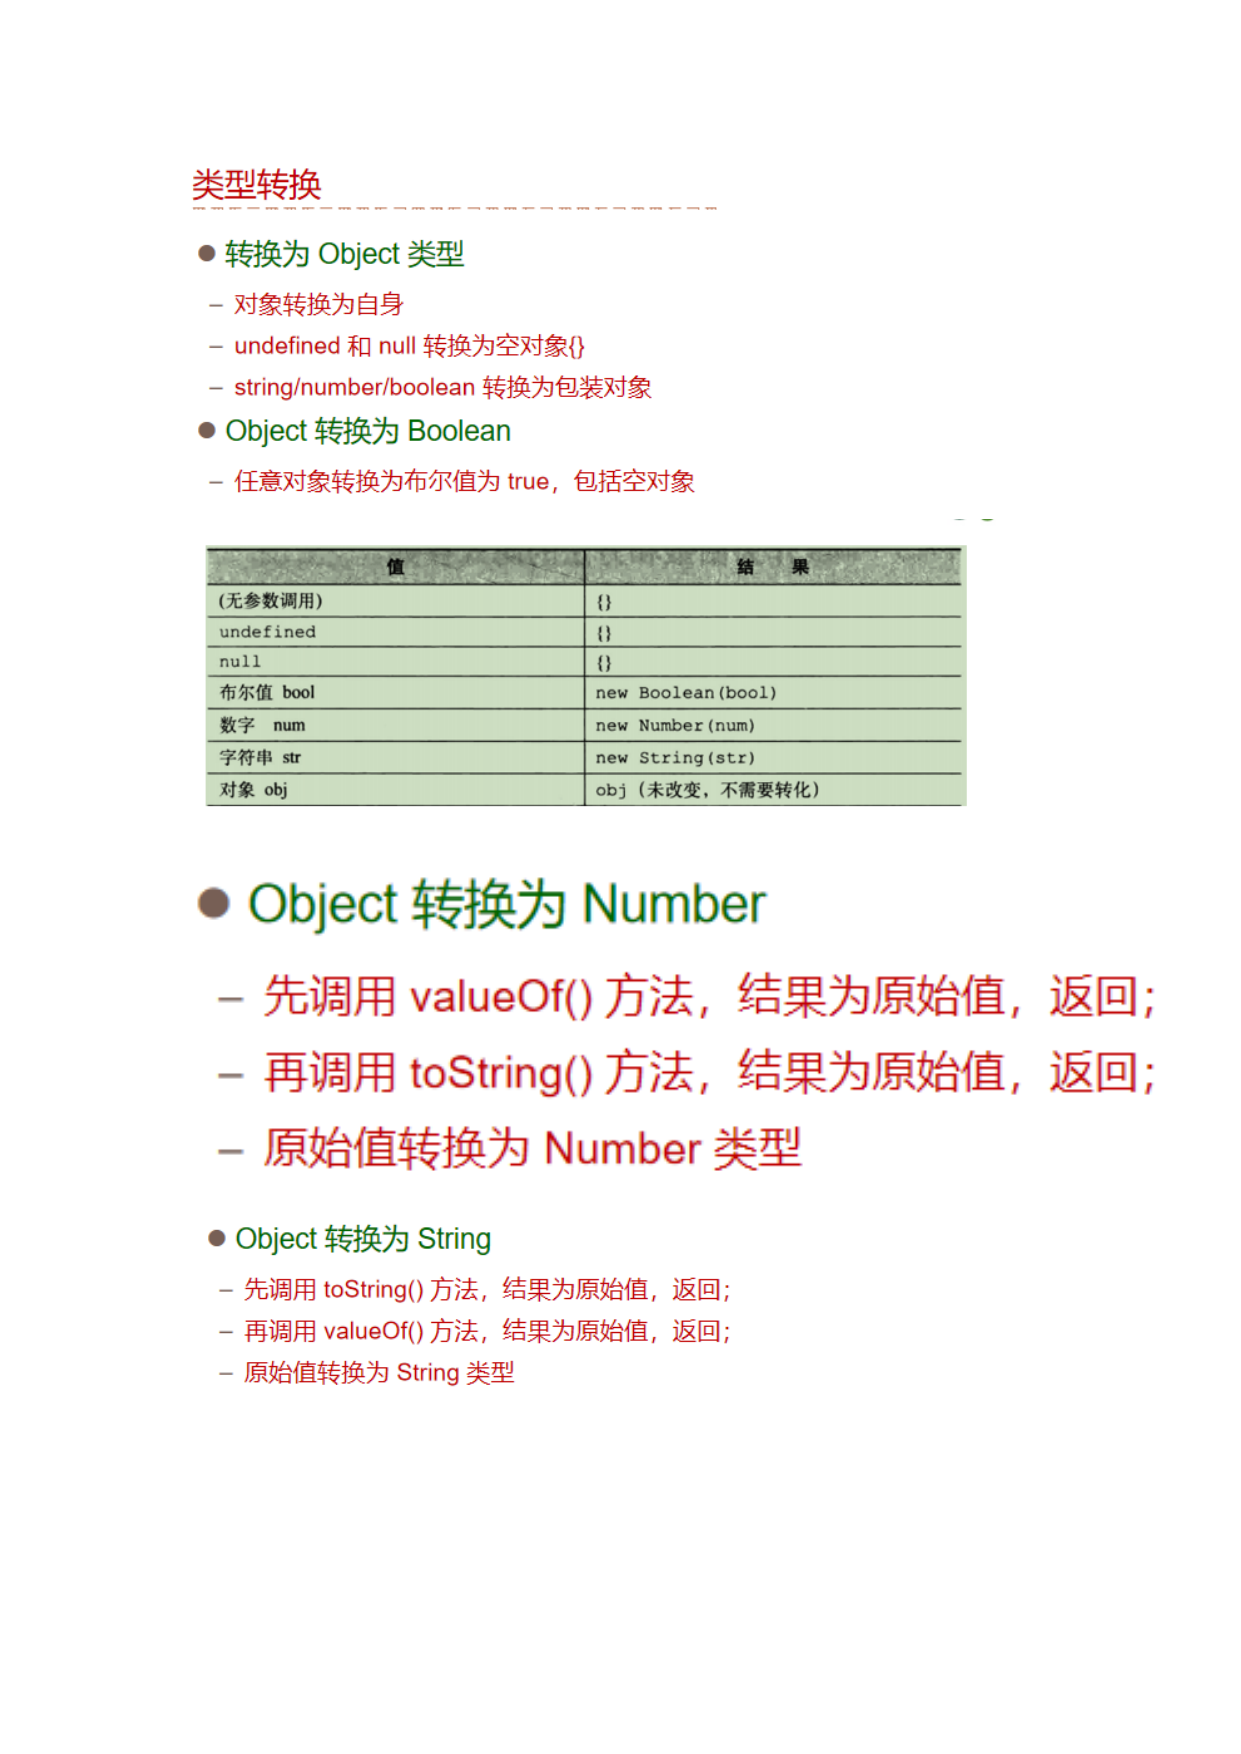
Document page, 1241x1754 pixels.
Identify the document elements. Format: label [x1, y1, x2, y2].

picture [187, 162, 997, 825]
picture [187, 1202, 777, 1390]
picture [187, 844, 1235, 1194]
